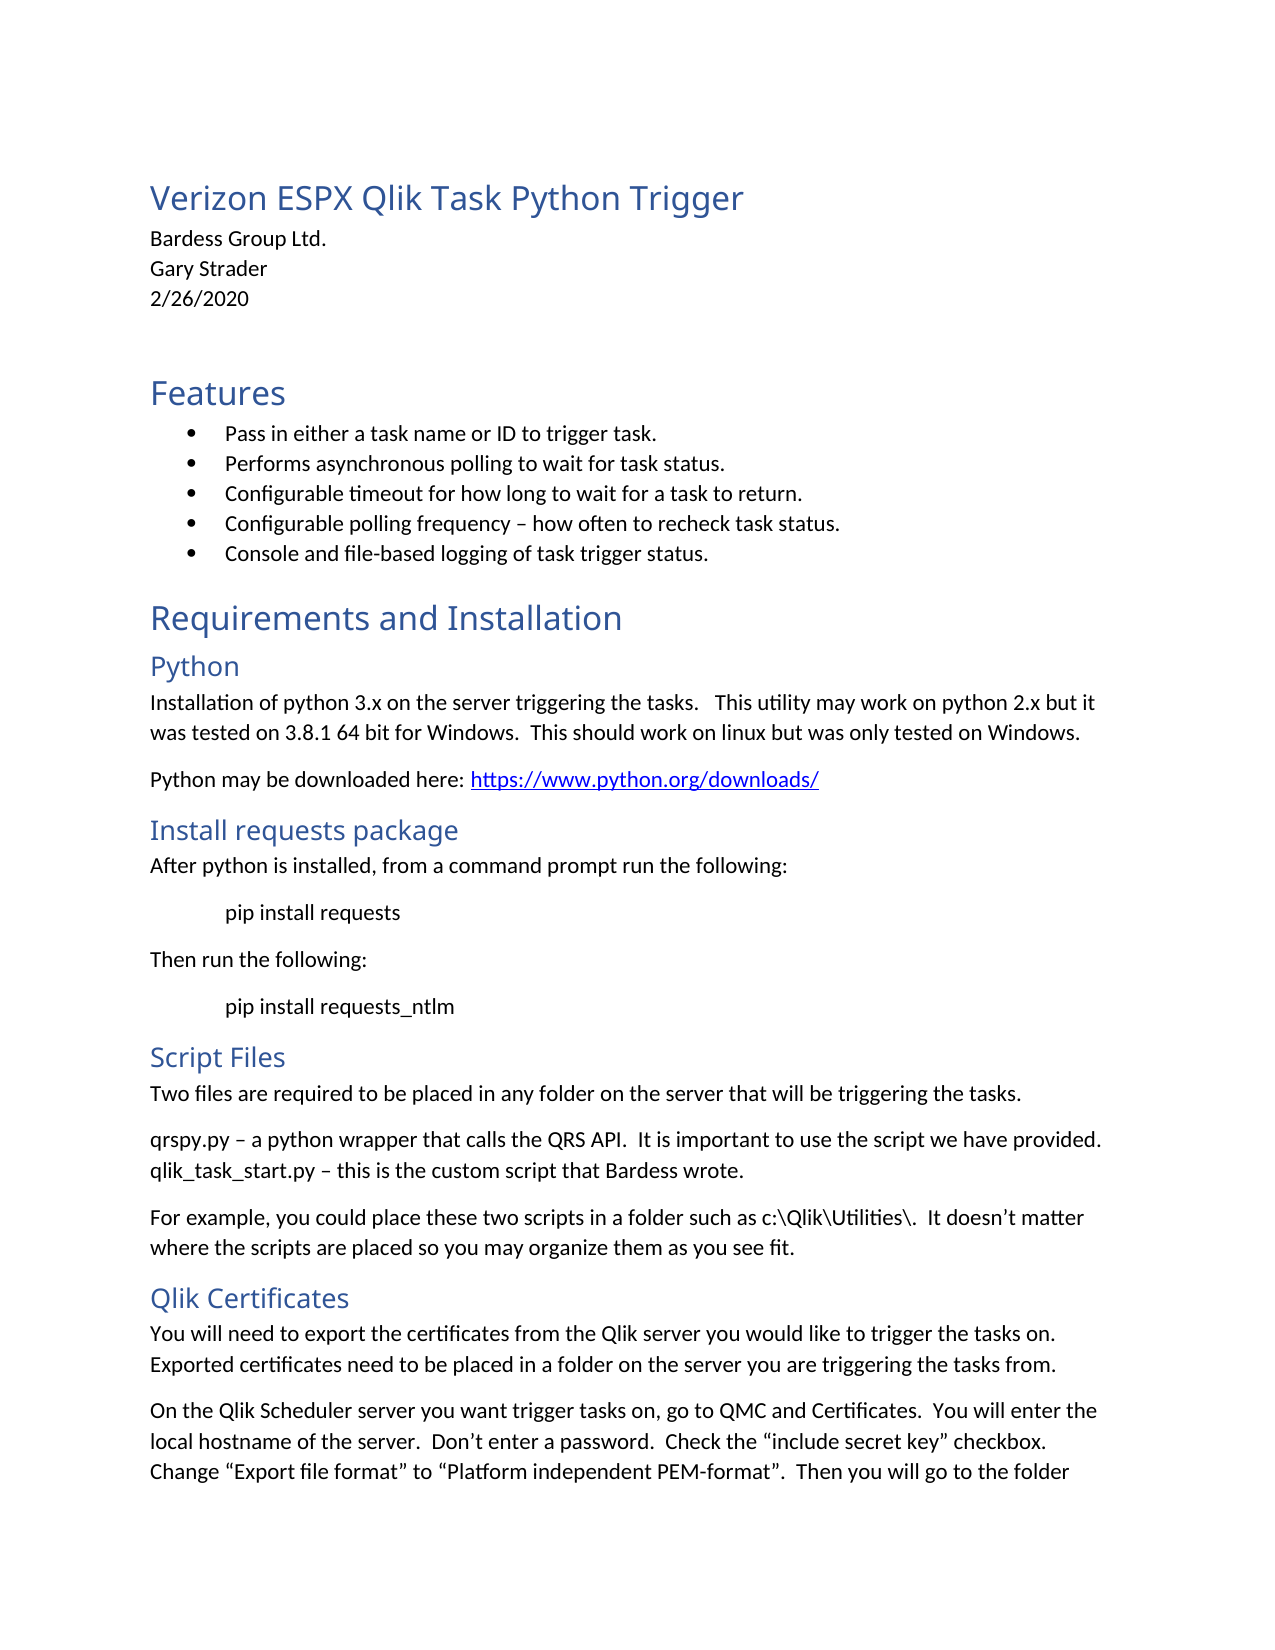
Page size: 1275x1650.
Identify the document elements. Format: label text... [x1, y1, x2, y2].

list Pass in either a task name or ID to trigger task. [187, 419, 1125, 447]
text Two files are required to be placed in any folder on the server that will be triggering the tasks. [150, 1079, 1125, 1107]
subtitle Script Files [150, 1039, 1125, 1076]
list Console and file-based logging of task trigger status. [187, 539, 1125, 568]
subtitle Features [150, 370, 1125, 415]
text Then run the following: [150, 945, 1125, 973]
subtitle Python [150, 648, 1125, 685]
text After python is installed, from a command prompt run the following: [150, 851, 1125, 879]
subtitle Verizon ESPX Qlik Task Python Trigger [150, 175, 1125, 220]
list Performs asynchronous polling to wait for task status. [187, 449, 1125, 477]
text pip install requests [225, 898, 1125, 926]
text qrspy.py – a python wrapper that calls the QRS API. It is important to use the script we have provided. qlik_task_start.py – this is the custom script that Bardess wrote. [150, 1126, 1125, 1184]
subtitle Install requests package [150, 812, 1125, 848]
text Gary Strader [150, 254, 1125, 282]
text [150, 1397, 1125, 1485]
text 2/26/2020 [150, 284, 1125, 312]
text pip install requests_ntlm [225, 992, 1125, 1020]
subtitle Requirements and Installation [150, 595, 1125, 640]
text Bardess Group Ltd. [150, 224, 1125, 252]
text For example, you could place these two scripts in a folder such as c:\Qlik\Utilities\. It doesn’t matter where the scripts are placed so you may organize them as you see fit. [150, 1203, 1125, 1261]
text Python may be downloaded here: https://www.python.org/downloads/ [150, 765, 1125, 793]
list Configurable polling frequency – how often to recheck task status. [187, 509, 1125, 537]
text You will need to export the certificates from the Qlik server you would like to trigger the tasks on. Exported certificates need to be placed in a folder on the server you are triggering the tasks from. [150, 1319, 1125, 1378]
subtitle Qlik Certificates [150, 1280, 1125, 1317]
list Configurable timeout for how long to wait for a task to return. [187, 479, 1125, 507]
text Installation of python 3.x on the server triggering the tasks. This utility may work on python 2.x but it was tested on 3.8.1 64 bit for Windows. This should work on linux but was only tested on Windows. [150, 688, 1125, 746]
